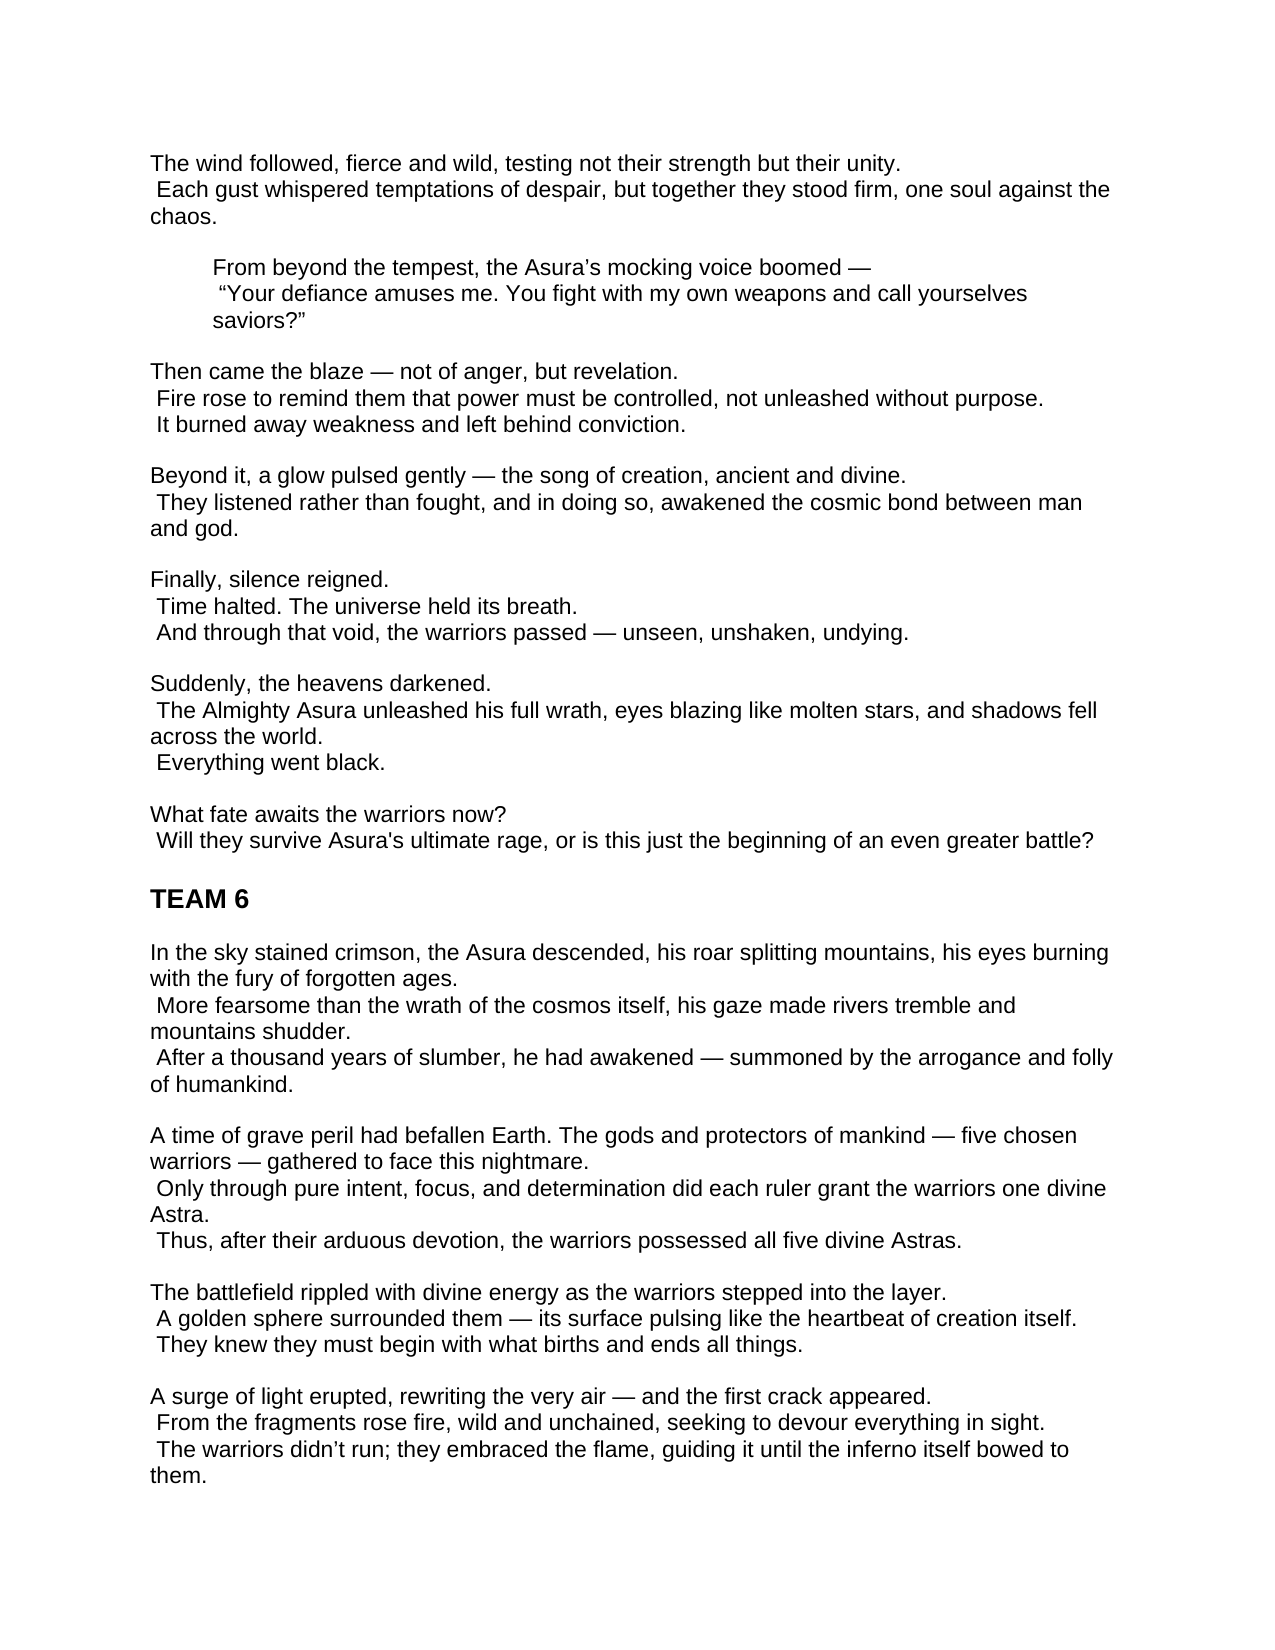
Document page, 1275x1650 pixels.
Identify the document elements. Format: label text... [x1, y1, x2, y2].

text Then came the blaze — not of anger, but revelation. Fire rose to remind them that power must be controlled, not unleashed without purpose. It burned away weakness and left behind conviction. [150, 358, 1125, 437]
text From beyond the tempest, the Asura’s mocking voice boomed — “Your defiance amuses me. You fight with my own weapons and call yourselves saviors?” [212, 254, 1062, 333]
text In the sky stained crimson, the Asura descended, his roar splitting mountains, his eyes burning with the fury of forgotten ages. More fearsome than the wrath of the cosmos itself, his gaze made rivers tremble and mountains shudder. After a thousand years of slumber, he had awakened — summoned by the arrogance and folly of humankind. [150, 939, 1125, 1097]
text What fate awaits the warriors now? Will they survive Asura's ultimate rage, or is this just the beginning of an even greater battle? [150, 801, 1125, 853]
subtitle TEAM 6 [150, 883, 1125, 914]
text The wind followed, fierce and wild, testing not their strength but their unity. Each gust whispered temptations of despair, but together they stood firm, one soul against the chaos. [150, 150, 1125, 229]
text The battlefield rippled with divine energy as the warriors stepped into the layer. A golden sphere surrounded them — its surface pulsing like the heartbeat of creation itself. They knew they must begin with what births and ends all things. [150, 1279, 1125, 1358]
text Finally, silence reigned. Time halted. The universe held its breath. And through that void, the warriors passed — unseen, unshaken, undying. [150, 566, 1125, 645]
text Beyond it, a glow pulsed gently — the song of creation, ancient and divine. They listened rather than fought, and in doing so, awakened the cosmic bond between man and god. [150, 462, 1125, 541]
text A time of grave peril had befallen Earth. The gods and protectors of mankind — five chosen warriors — gathered to face this nightmare. Only through pure intent, focus, and determination did each ruler grant the warriors one divine Astra. Thus, after their arduous devotion, the warriors possessed all five divine Astras. [150, 1122, 1125, 1254]
text A surge of light erupted, rewriting the very air — and the first crack appeared. From the fragments rose fire, wild and unchained, seeking to devour everything in sight. The warriors didn’t run; they embraced the flame, guiding it until the inferno itself bowed to them. [150, 1383, 1125, 1488]
text Suddenly, the heavens darkened. The Almighty Asura unleashed his full wrath, eyes blazing like molten stars, and shadows fell across the world. Everything went black. [150, 670, 1125, 776]
